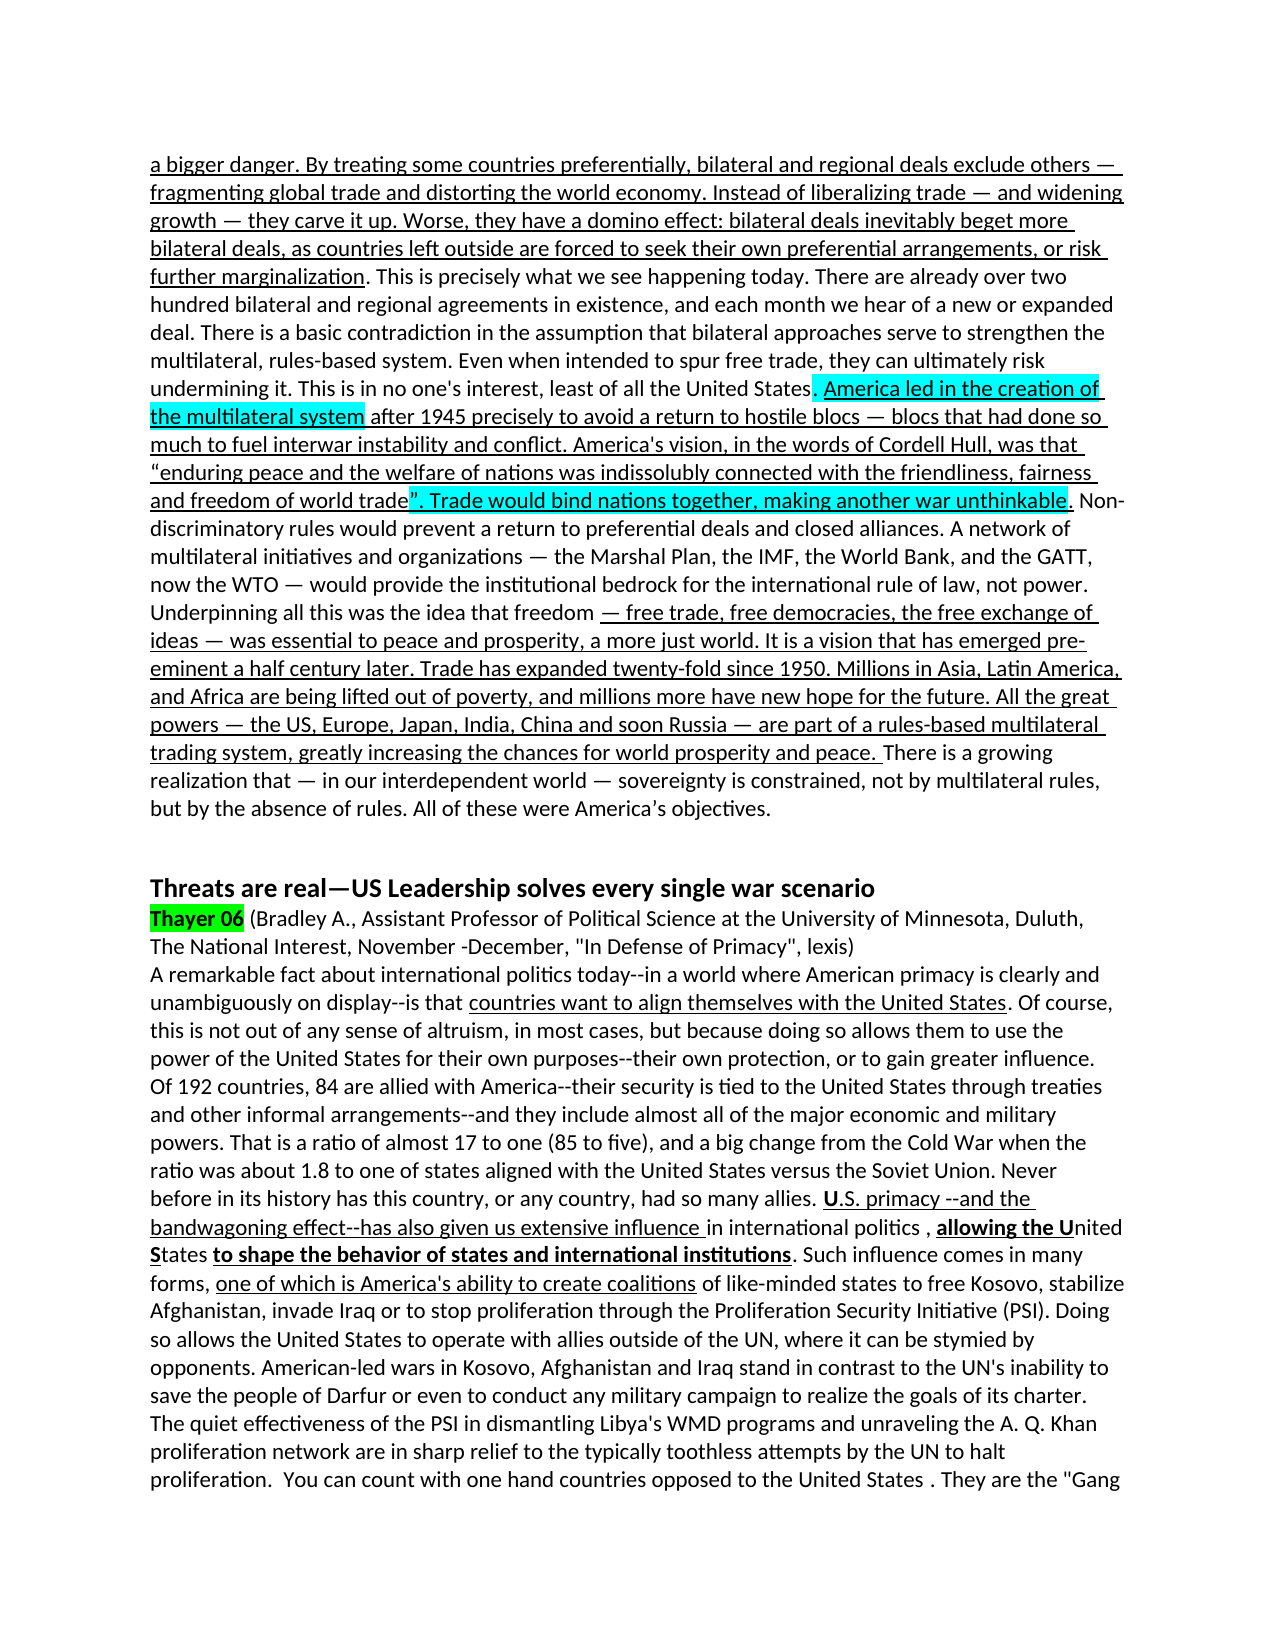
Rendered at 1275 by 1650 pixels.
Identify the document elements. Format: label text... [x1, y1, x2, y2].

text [150, 150, 1125, 822]
text Thayer 06 (Bradley A., Assistant Professor of Political Science at the University of Minnesota, Duluth, The National Interest, November -December, "In Defense of Primacy", lexis) [150, 904, 1125, 960]
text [150, 960, 1125, 1493]
subtitle Threats are real—US Leadership solves every single war scenario [150, 871, 1125, 904]
